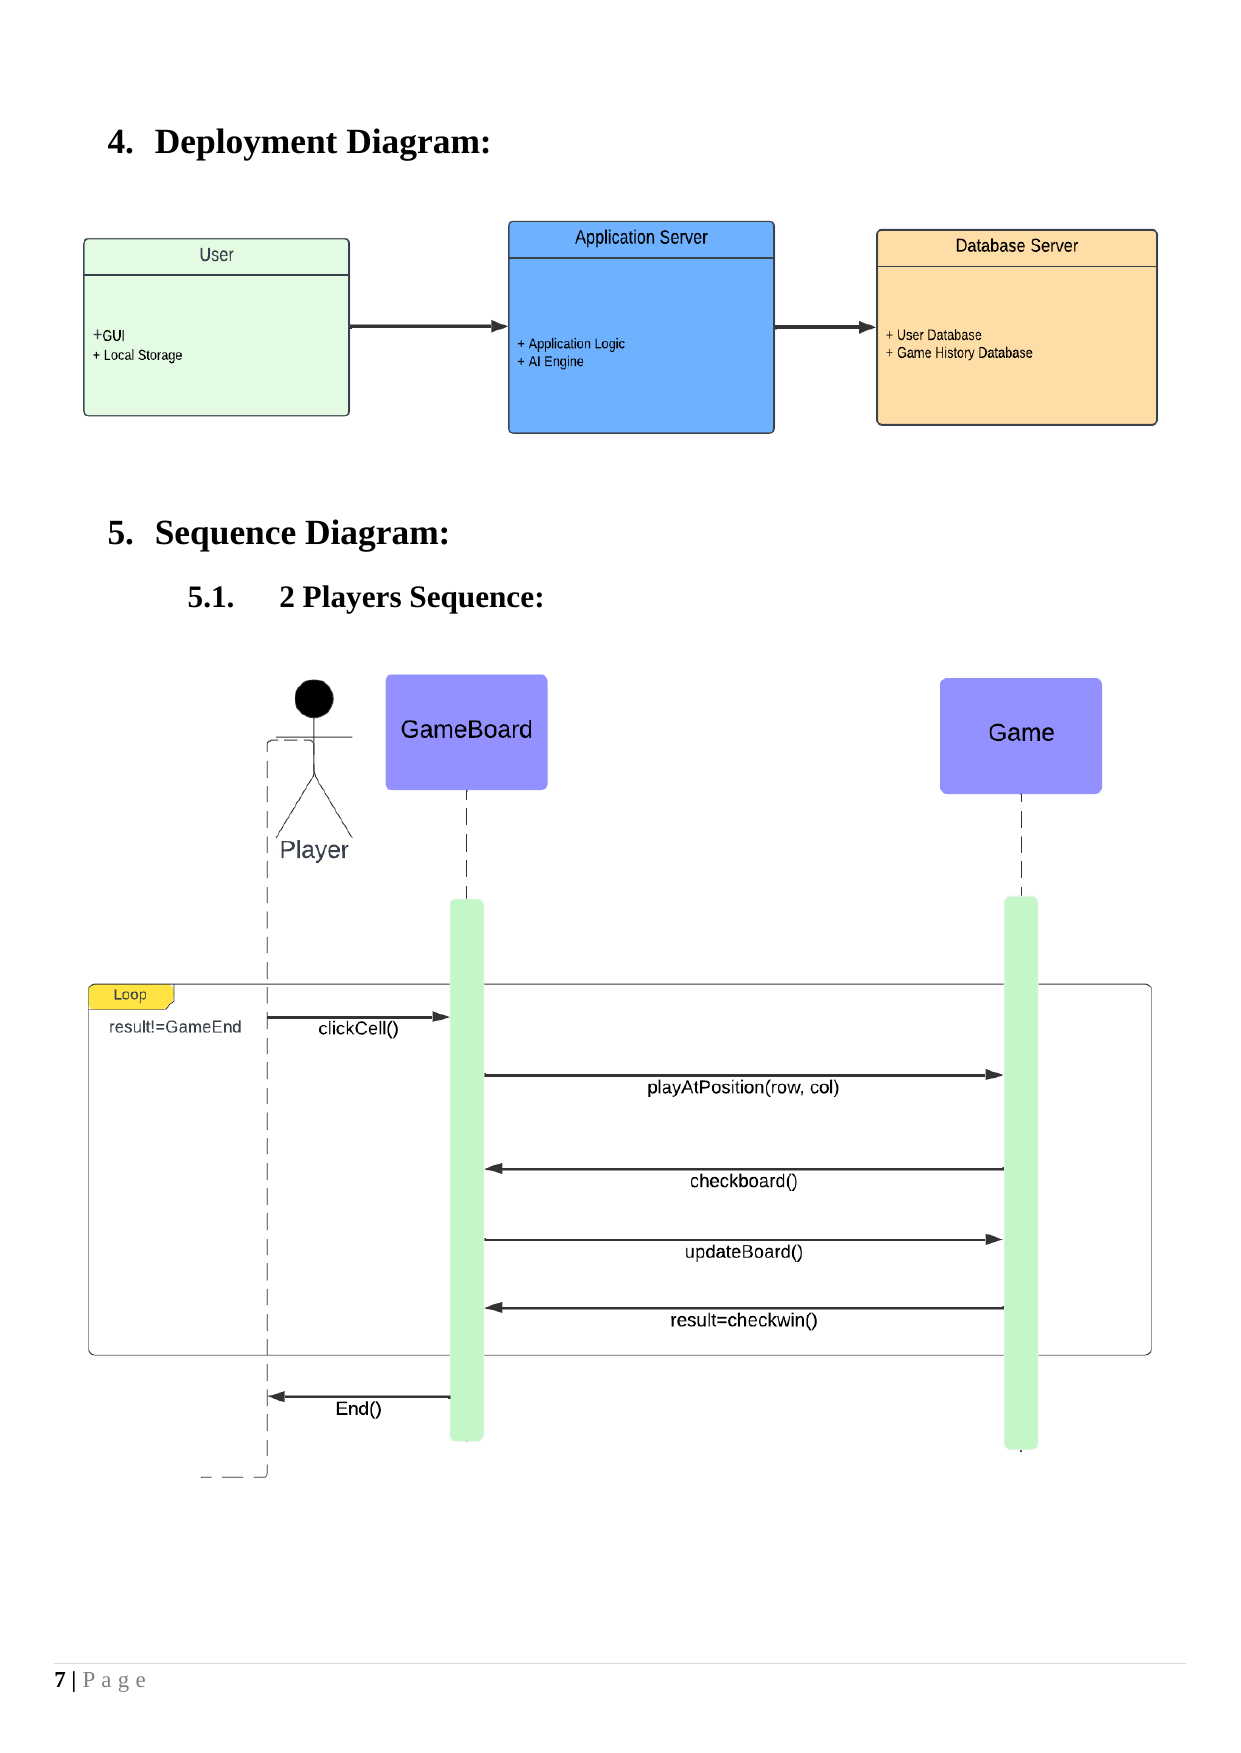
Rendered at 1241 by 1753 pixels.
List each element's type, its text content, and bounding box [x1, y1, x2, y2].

subtitle Sequence Diagram: [107, 511, 1186, 552]
subtitle Deployment Diagram: [107, 121, 1186, 162]
subtitle 2 Players Sequence: [187, 578, 1186, 614]
picture [54, 640, 1182, 1506]
picture [54, 187, 1182, 462]
